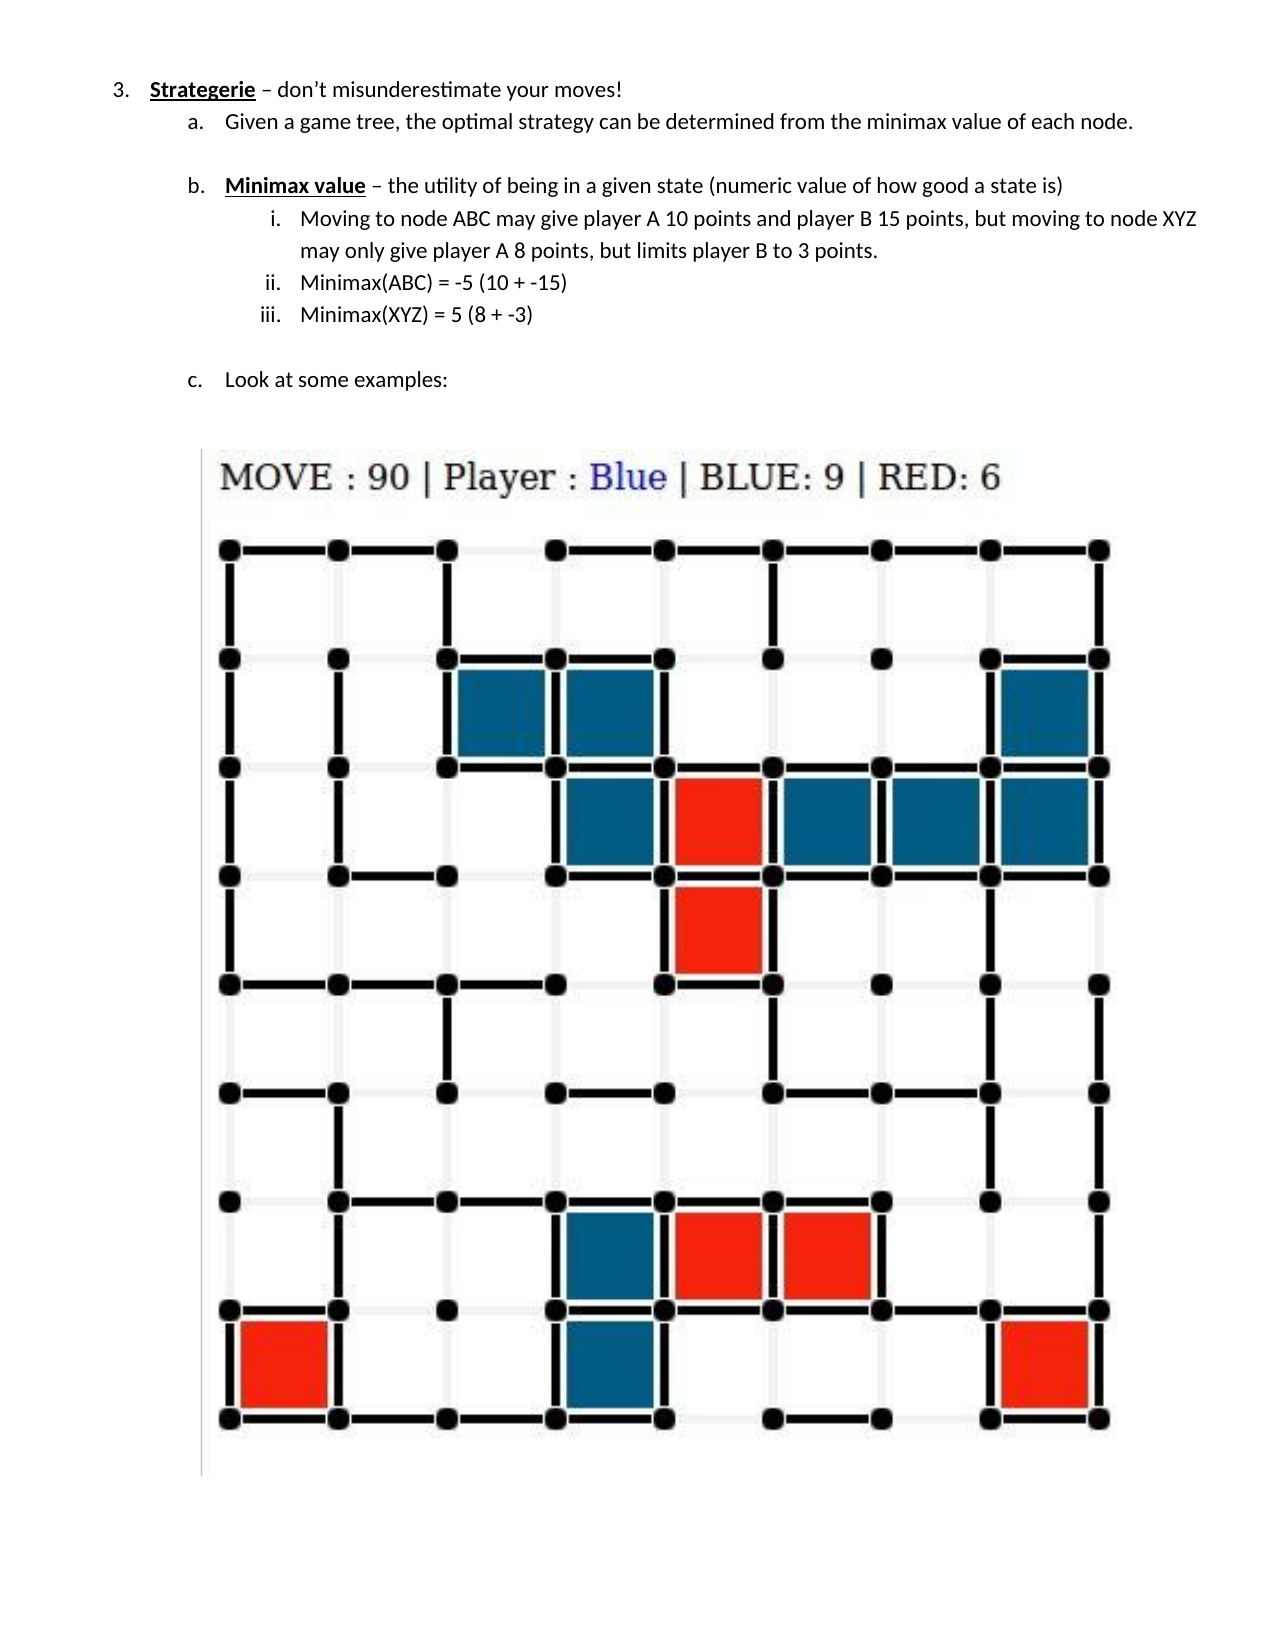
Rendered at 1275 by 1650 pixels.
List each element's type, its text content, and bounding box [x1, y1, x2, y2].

list Strategerie – don’t misunderestimate your moves! [112, 75, 1200, 103]
list Minimax(ABC) = -5 (10 + -15) [281, 268, 1200, 296]
list Minimax(XYZ) = 5 (8 + -3) [281, 300, 1200, 361]
picture [200, 449, 1117, 1476]
list Moving to node ABC may give player A 10 points and player B 15 points, but moving to node XYZ may only give player A 8 points, but limits player B to 3 points. [281, 204, 1200, 264]
list Minimax value – the utility of being in a given state (numeric value of how good a state is) [187, 172, 1200, 199]
list Look at some examples: [187, 365, 1200, 393]
list Given a game tree, the optimal strategy can be determined from the minimax value of each node. [187, 107, 1200, 167]
